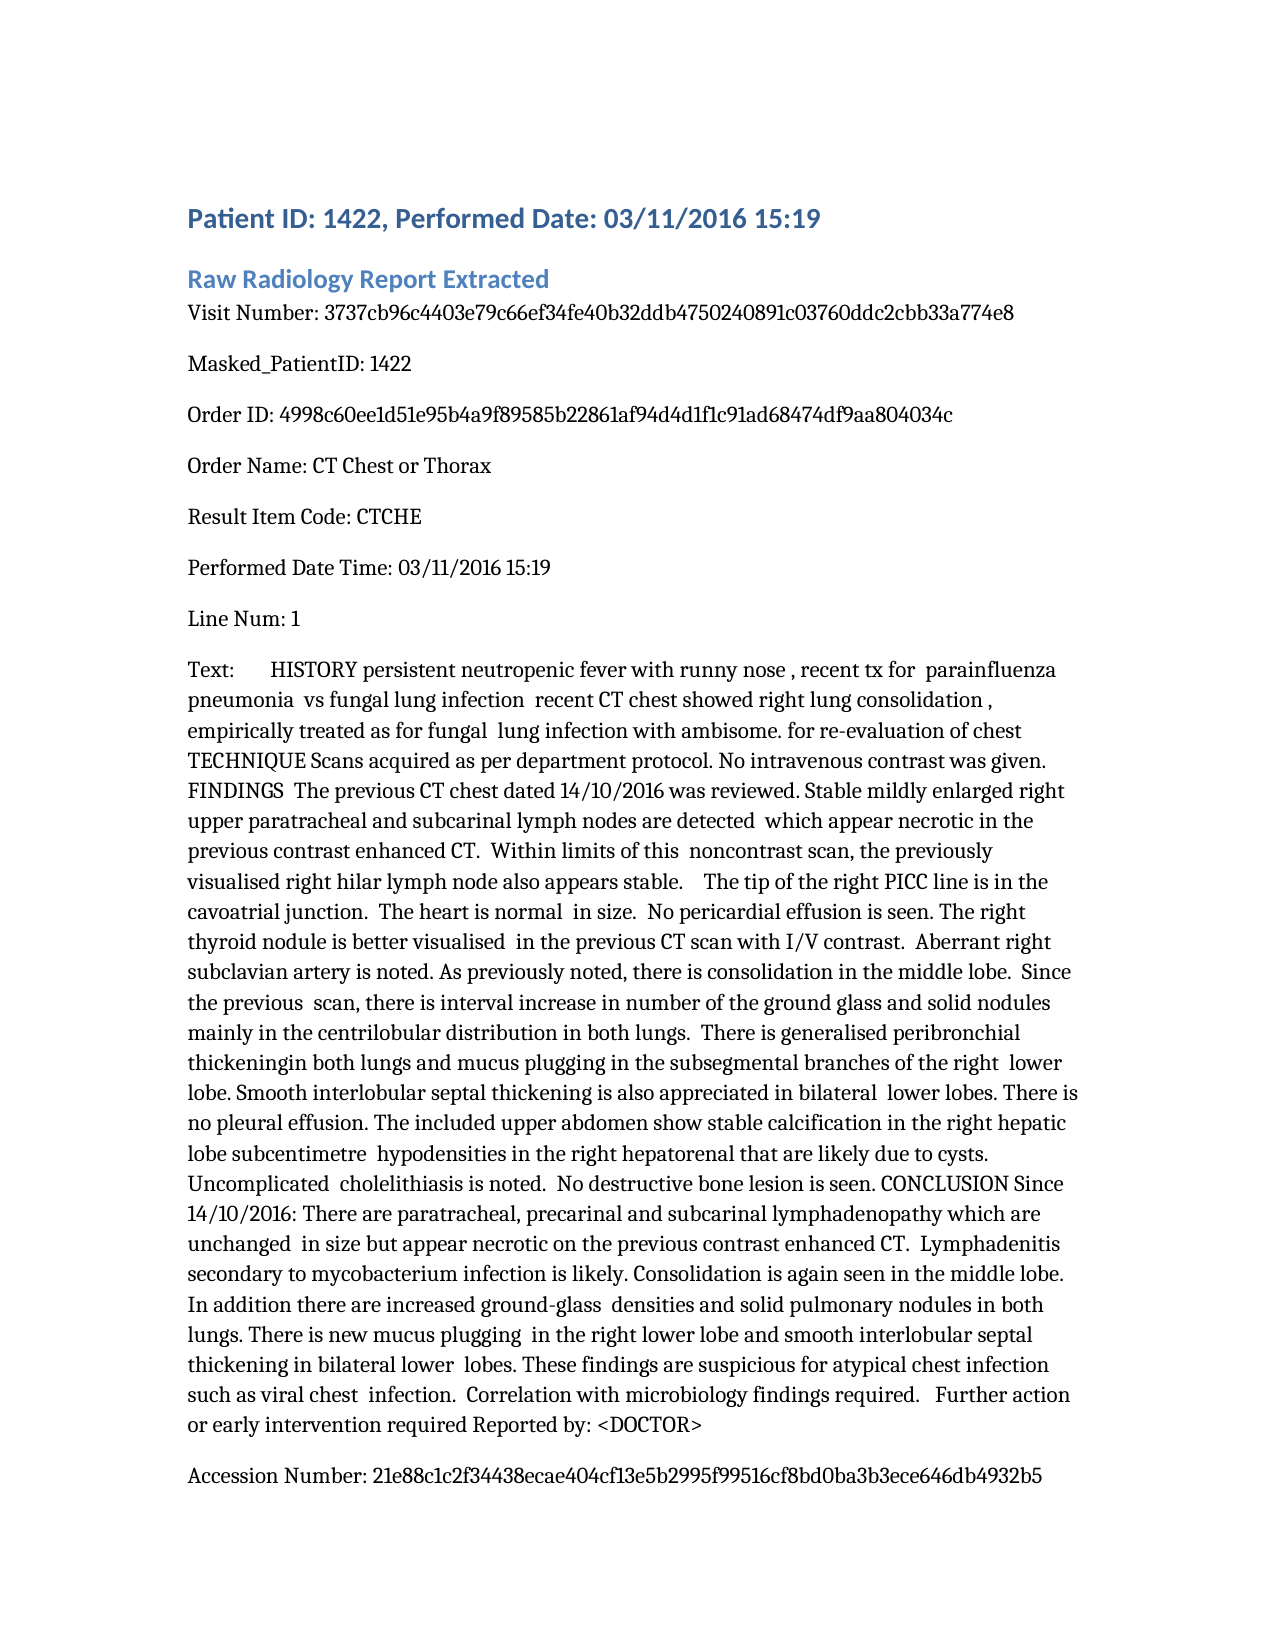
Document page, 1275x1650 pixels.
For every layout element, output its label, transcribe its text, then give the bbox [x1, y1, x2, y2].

text Masked_PatientID: 1422 [187, 351, 1087, 377]
text Order Name: CT Chest or Thorax [187, 453, 1087, 479]
text Order ID: 4998c60ee1d51e95b4a9f89585b22861af94d4d1f1c91ad68474df9aa804034c [187, 402, 1087, 428]
text Text: HISTORY persistent neutropenic fever with runny nose , recent tx for parainfluenza pneumonia vs fungal lung infection recent CT chest showed right lung consolidation , empirically treated as for fungal lung infection with ambisome. for re-evaluation of chest TECHNIQUE Scans acquired as per department protocol. No intravenous contrast was given. FINDINGS The previous CT chest dated 14/10/2016 was reviewed. Stable mildly enlarged right upper paratracheal and subcarinal lymph nodes are detected which appear necrotic in the previous contrast enhanced CT. Within limits of this noncontrast scan, the previously visualised right hilar lymph node also appears stable. The tip of the right PICC line is in the cavoatrial junction. The heart is normal in size. No pericardial effusion is seen. The right thyroid nodule is better visualised in the previous CT scan with I/V contrast. Aberrant right subclavian artery is noted. As previously noted, there is consolidation in the middle lobe. Since the previous scan, there is interval increase in number of the ground glass and solid nodules mainly in the centrilobular distribution in both lungs. There is generalised peribronchial thickeningin both lungs and mucus plugging in the subsegmental branches of the right lower lobe. Smooth interlobular septal thickening is also appreciated in bilateral lower lobes. There is no pleural effusion. The included upper abdomen show stable calcification in the right hepatic lobe subcentimetre hypodensities in the right hepatorenal that are likely due to cysts. Uncomplicated cholelithiasis is noted. No destructive bone lesion is seen. CONCLUSION Since 14/10/2016: There are paratracheal, precarinal and subcarinal lymphadenopathy which are unchanged in size but appear necrotic on the previous contrast enhanced CT. Lymphadenitis secondary to mycobacterium infection is likely. Consolidation is again seen in the middle lobe. In addition there are increased ground-glass densities and solid pulmonary nodules in both lungs. There is new mucus plugging in the right lower lobe and smooth interlobular septal thickening in bilateral lower lobes. These findings are suspicious for atypical chest infection such as viral chest infection. Correlation with microbiology findings required. Further action or early intervention required Reported by: <DOCTOR> [187, 657, 1087, 1438]
text Line Num: 1 [187, 606, 1087, 632]
subtitle Raw Radiology Report Extracted [187, 262, 1087, 295]
text Result Item Code: CTCHE [187, 504, 1087, 530]
subtitle Patient ID: 1422, Performed Date: 03/11/2016 15:19 [187, 200, 1087, 236]
text Visit Number: 3737cb96c4403e79c66ef34fe40b32ddb4750240891c03760ddc2cbb33a774e8 [187, 300, 1087, 326]
text Performed Date Time: 03/11/2016 15:19 [187, 555, 1087, 581]
text Accession Number: 21e88c1c2f34438ecae404cf13e5b2995f99516cf8bd0ba3b3ece646db4932b5 [187, 1463, 1087, 1489]
